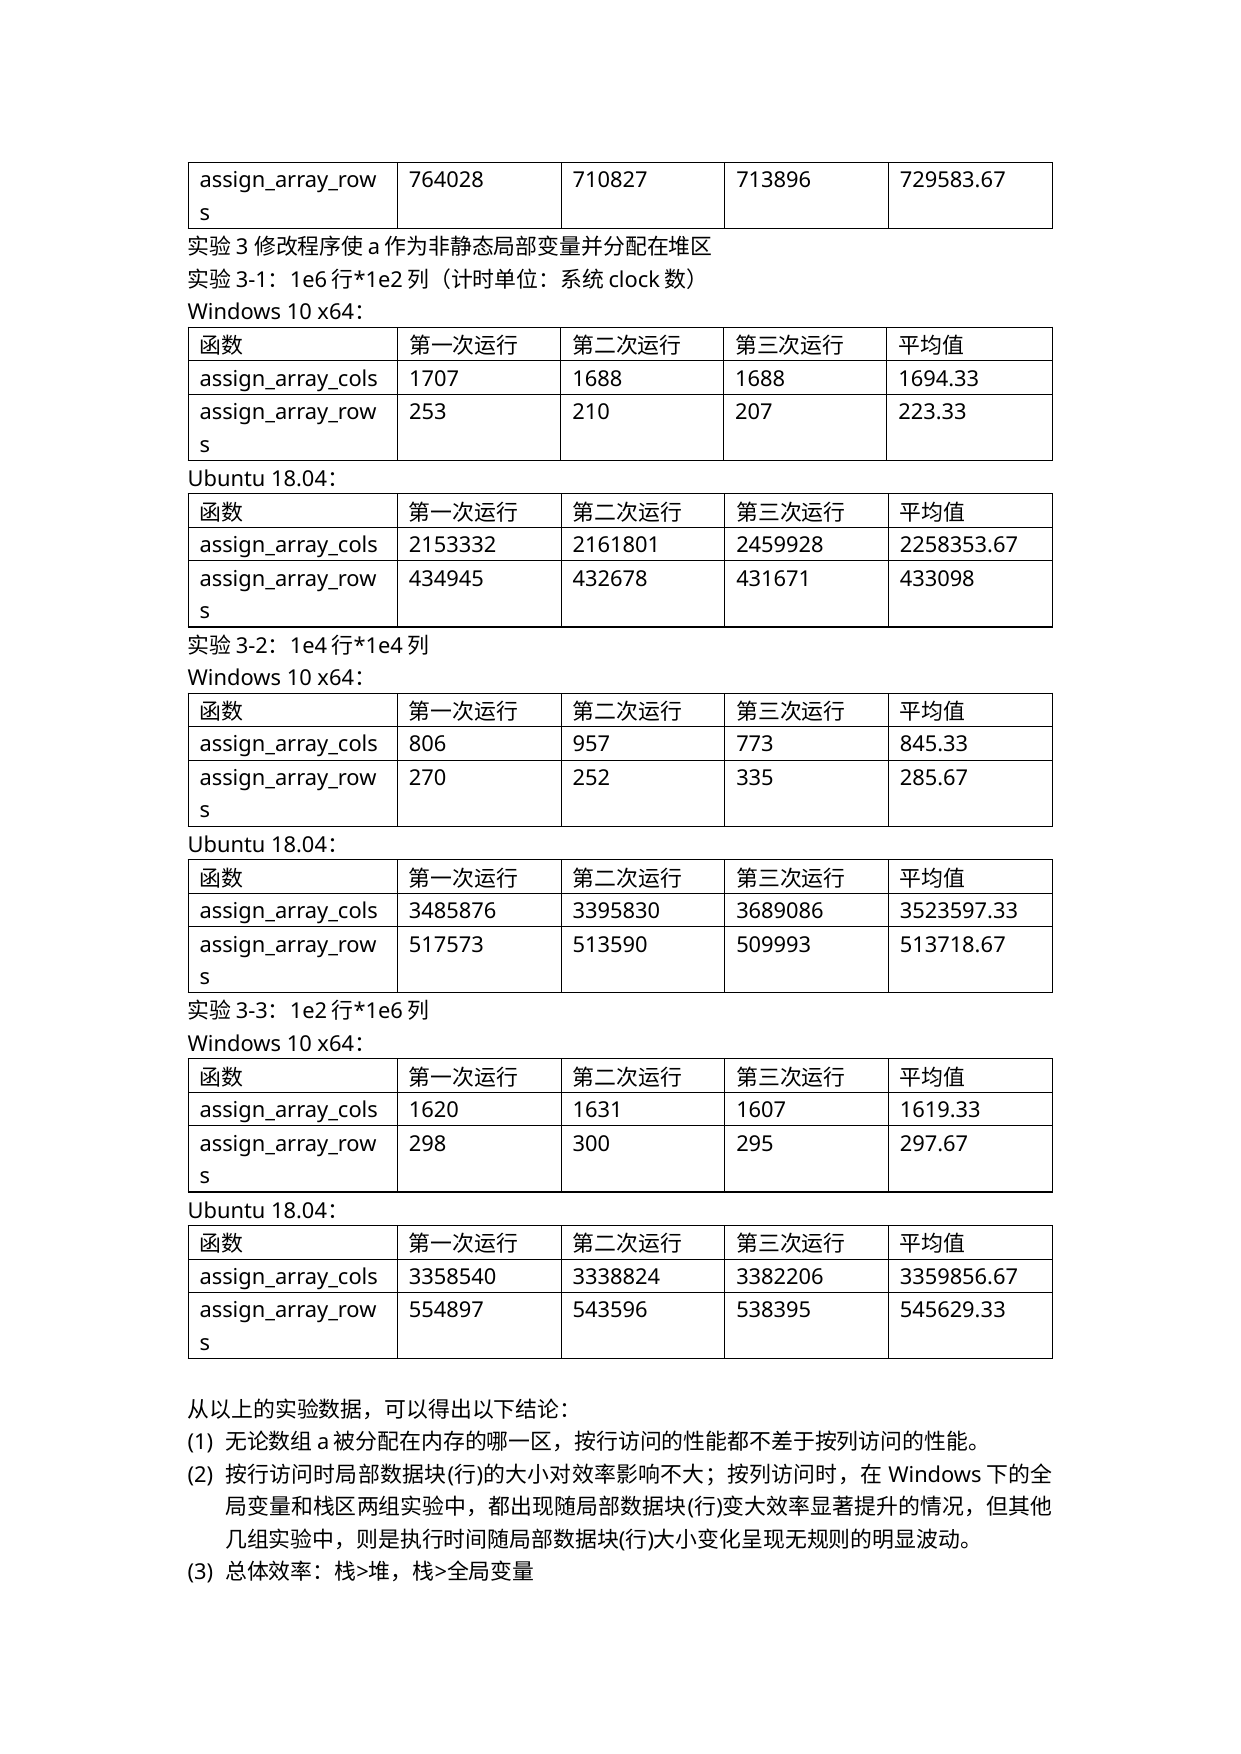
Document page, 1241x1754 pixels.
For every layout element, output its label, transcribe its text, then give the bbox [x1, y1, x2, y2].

table_cell 713896 [725, 163, 888, 228]
table_header 函数 [189, 694, 397, 726]
table_cell 207 [724, 395, 886, 460]
table_header 函数 [189, 1226, 397, 1258]
table_cell 3358540 [398, 1260, 561, 1292]
table_cell 3523597 [889, 894, 1052, 926]
table_cell assign_array_rows [189, 163, 397, 228]
table_cell 957 [562, 727, 724, 759]
table_cell 3689086 [725, 894, 888, 926]
table_cell 295 [725, 1126, 888, 1191]
table_header 第一次运行 [398, 1059, 561, 1092]
table_cell 298 [889, 1126, 1052, 1191]
table_header 第三次运行 [725, 860, 888, 893]
table_cell assign_array_cols [189, 1093, 397, 1125]
table_header 函数 [189, 860, 397, 893]
table_cell 2258354 [889, 528, 1052, 560]
table_header 第一次运行 [398, 494, 561, 527]
table_cell 3485876 [398, 894, 561, 926]
table_header 第一次运行 [398, 328, 560, 360]
table_header 第三次运行 [725, 494, 888, 527]
table_cell 1688 [724, 361, 886, 394]
table_cell 513719 [889, 927, 1052, 992]
table_cell 513590 [562, 927, 724, 992]
table_header 第二次运行 [561, 328, 723, 360]
table_cell 1707 [398, 361, 560, 394]
table_cell 2459928 [725, 528, 888, 560]
table_header 平均值 [889, 494, 1052, 527]
table_cell 434945 [398, 561, 561, 626]
table_header 平均值 [889, 860, 1052, 893]
table_cell 300 [562, 1126, 724, 1191]
table_header 平均值 [889, 694, 1052, 726]
table_cell assign_array_cols [189, 1260, 397, 1292]
text Windows 10 x64： [187, 294, 1053, 327]
table_cell 270 [398, 761, 561, 826]
table_cell 1620 [398, 1093, 561, 1125]
table_cell 773 [725, 727, 888, 759]
table_cell 1694 [887, 361, 1052, 394]
text 实验3 修改程序使a作为非静态局部变量并分配在堆区 [187, 229, 1053, 262]
table_header 第一次运行 [398, 694, 561, 726]
table_cell 335 [725, 761, 888, 826]
table_cell 2161801 [562, 528, 724, 560]
table_cell 543596 [562, 1293, 724, 1358]
table_cell 1631 [562, 1093, 724, 1125]
table_header 函数 [189, 328, 397, 360]
table_cell 1688 [561, 361, 723, 394]
table_cell assign_array_cols [189, 894, 397, 926]
table_cell 1619 [889, 1093, 1052, 1125]
table_header 平均值 [889, 1059, 1052, 1092]
table_cell 517573 [398, 927, 561, 992]
table_cell 845 [889, 727, 1052, 759]
table_cell 3382206 [725, 1260, 888, 1292]
table_cell 2153332 [398, 528, 561, 560]
text Windows 10 x64： [187, 1026, 1053, 1058]
list 按行访问时局部数据块(行)的大小对效率影响不大；按列访问时，在Windows下的全局变量和栈区两组实验中，都出现随局部数据块(行)变大效率显著提升的情况，但其他几组实验中，则是执行时间随局部数据块(行)大小变化呈现无规则的明显波动。 [187, 1457, 1053, 1554]
text 实验3-3：1e2行*1e6列 [187, 993, 1053, 1026]
table_cell assign_array_rows [189, 761, 397, 826]
table_cell 286 [889, 761, 1052, 826]
text Ubuntu 18.04： [187, 461, 1053, 493]
table_header 第二次运行 [562, 1226, 724, 1258]
table_cell 298 [398, 1126, 561, 1191]
text Ubuntu 18.04： [187, 1192, 1053, 1225]
table_cell assign_array_rows [189, 927, 397, 992]
table_cell 554897 [398, 1293, 561, 1358]
table_cell 509993 [725, 927, 888, 992]
table_cell 538395 [725, 1293, 888, 1358]
table_header 第三次运行 [724, 328, 886, 360]
text Ubuntu 18.04： [187, 827, 1053, 859]
table_cell 1607 [725, 1093, 888, 1125]
table_cell 545629 [889, 1293, 1052, 1358]
list 总体效率：栈>堆，栈>全局变量 [187, 1554, 1053, 1587]
table_header 第三次运行 [725, 694, 888, 726]
table_cell assign_array_rows [189, 561, 397, 626]
table_cell 253 [398, 395, 560, 460]
table_header 函数 [189, 494, 397, 527]
table_cell 3338824 [562, 1260, 724, 1292]
table_cell assign_array_cols [189, 361, 397, 394]
table_cell assign_array_cols [189, 528, 397, 560]
table_header 第二次运行 [562, 494, 724, 527]
table_cell 764028 [398, 163, 561, 228]
text Windows 10 x64： [187, 660, 1053, 692]
table_cell 223 [887, 395, 1052, 460]
table_cell 432678 [562, 561, 724, 626]
table_cell assign_array_rows [189, 1293, 397, 1358]
list 无论数组a被分配在内存的哪一区，按行访问的性能都不差于按列访问的性能。 [187, 1424, 1053, 1457]
table_cell 210 [561, 395, 723, 460]
table_header 第一次运行 [398, 860, 561, 893]
table_cell assign_array_rows [189, 395, 397, 460]
table_header 平均值 [887, 328, 1052, 360]
table_header 第三次运行 [725, 1226, 888, 1258]
table_cell 431671 [725, 561, 888, 626]
table_cell assign_array_cols [189, 727, 397, 759]
table_header 函数 [189, 1059, 397, 1092]
table_header 第二次运行 [562, 694, 724, 726]
table_cell 3395830 [562, 894, 724, 926]
table_cell 252 [562, 761, 724, 826]
table_cell 3359857 [889, 1260, 1052, 1292]
text 从以上的实验数据，可以得出以下结论： [187, 1392, 1053, 1424]
table_header 平均值 [889, 1226, 1052, 1258]
table_header 第一次运行 [398, 1226, 561, 1258]
table_cell 806 [398, 727, 561, 759]
text 实验3-2：1e4行*1e4列 [187, 627, 1053, 660]
table_header 第二次运行 [562, 860, 724, 893]
table_cell 729584 [889, 163, 1052, 228]
table_header 第二次运行 [562, 1059, 724, 1092]
text 实验3-1：1e6行*1e2列（计时单位：系统clock数） [187, 262, 1053, 294]
table_cell 710827 [562, 163, 724, 228]
table_cell 433098 [889, 561, 1052, 626]
table_cell assign_array_rows [189, 1126, 397, 1191]
table_header 第三次运行 [725, 1059, 888, 1092]
